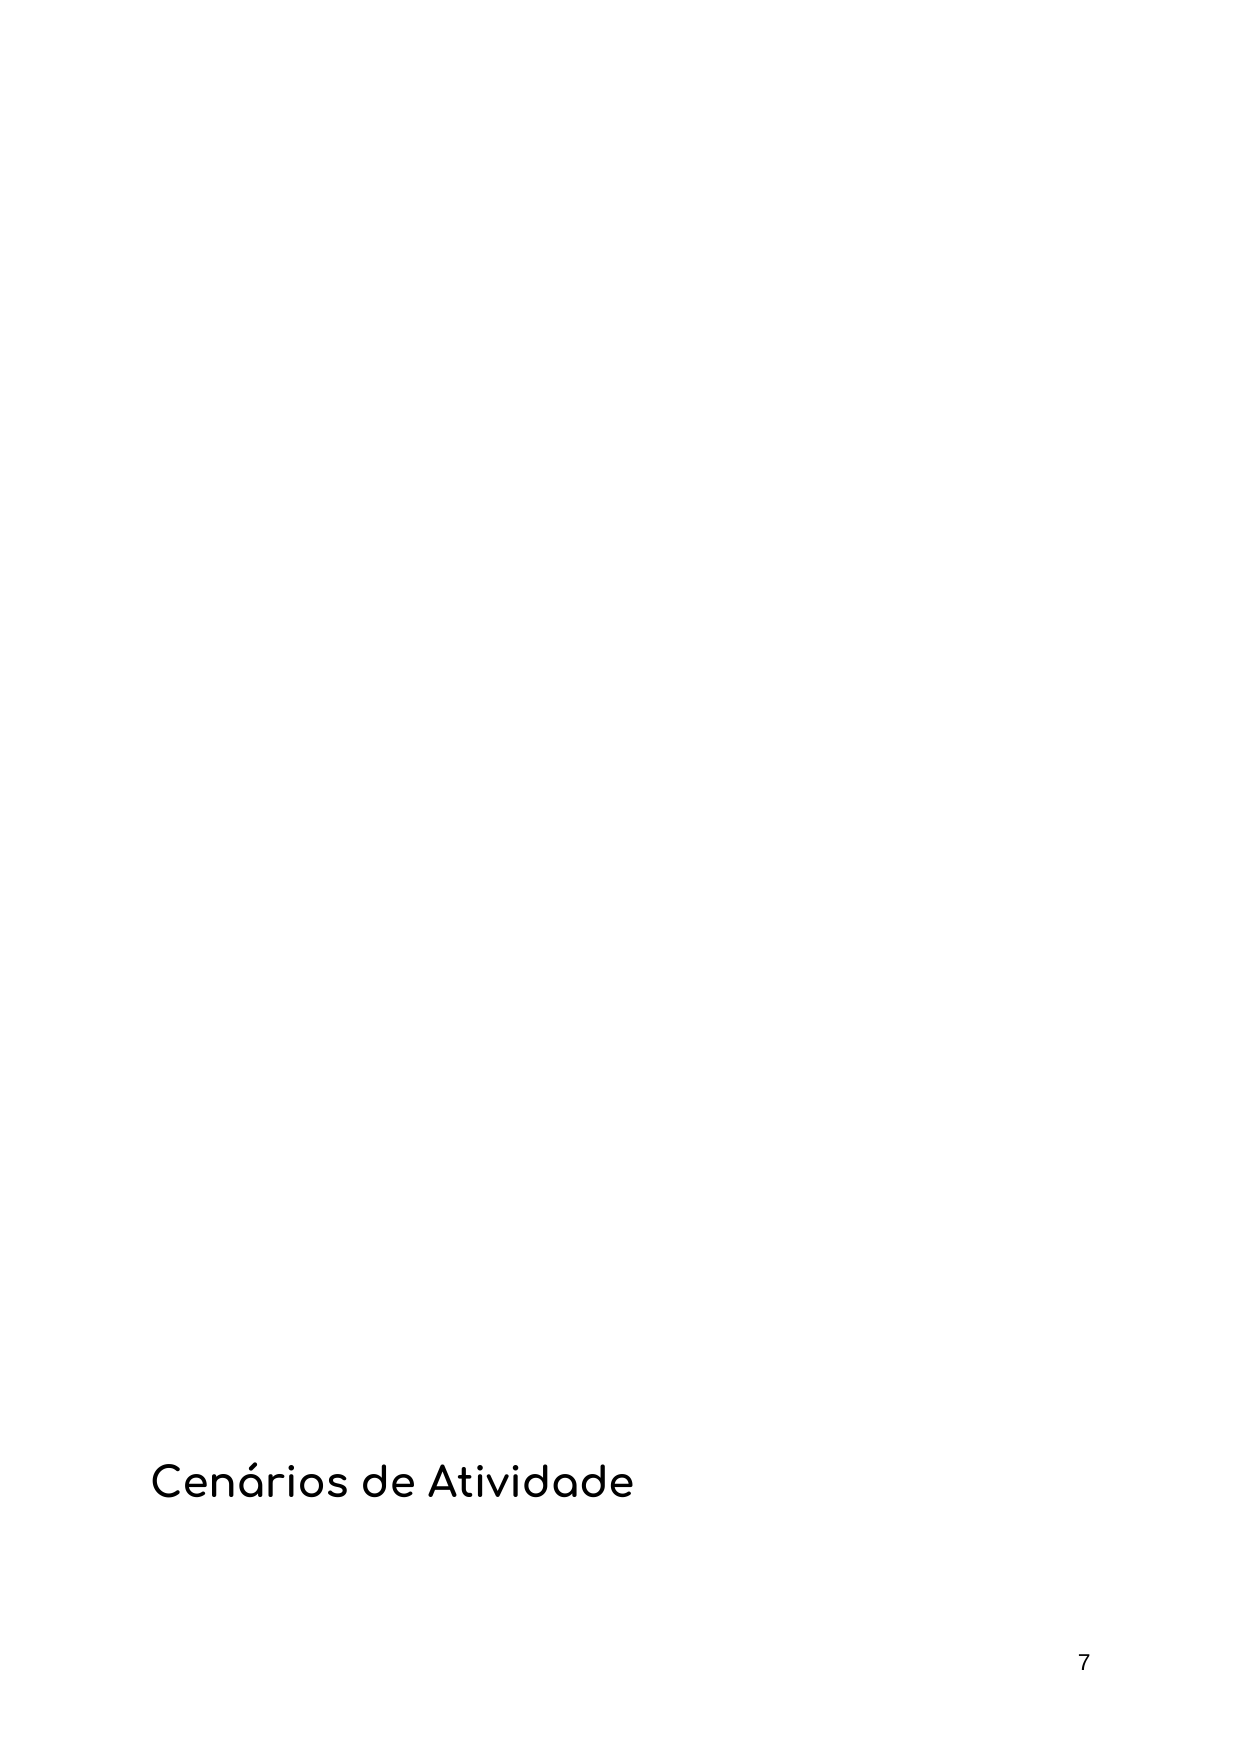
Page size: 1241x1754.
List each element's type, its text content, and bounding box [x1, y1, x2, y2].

subtitle Cenários de Atividade [150, 1460, 1090, 1507]
